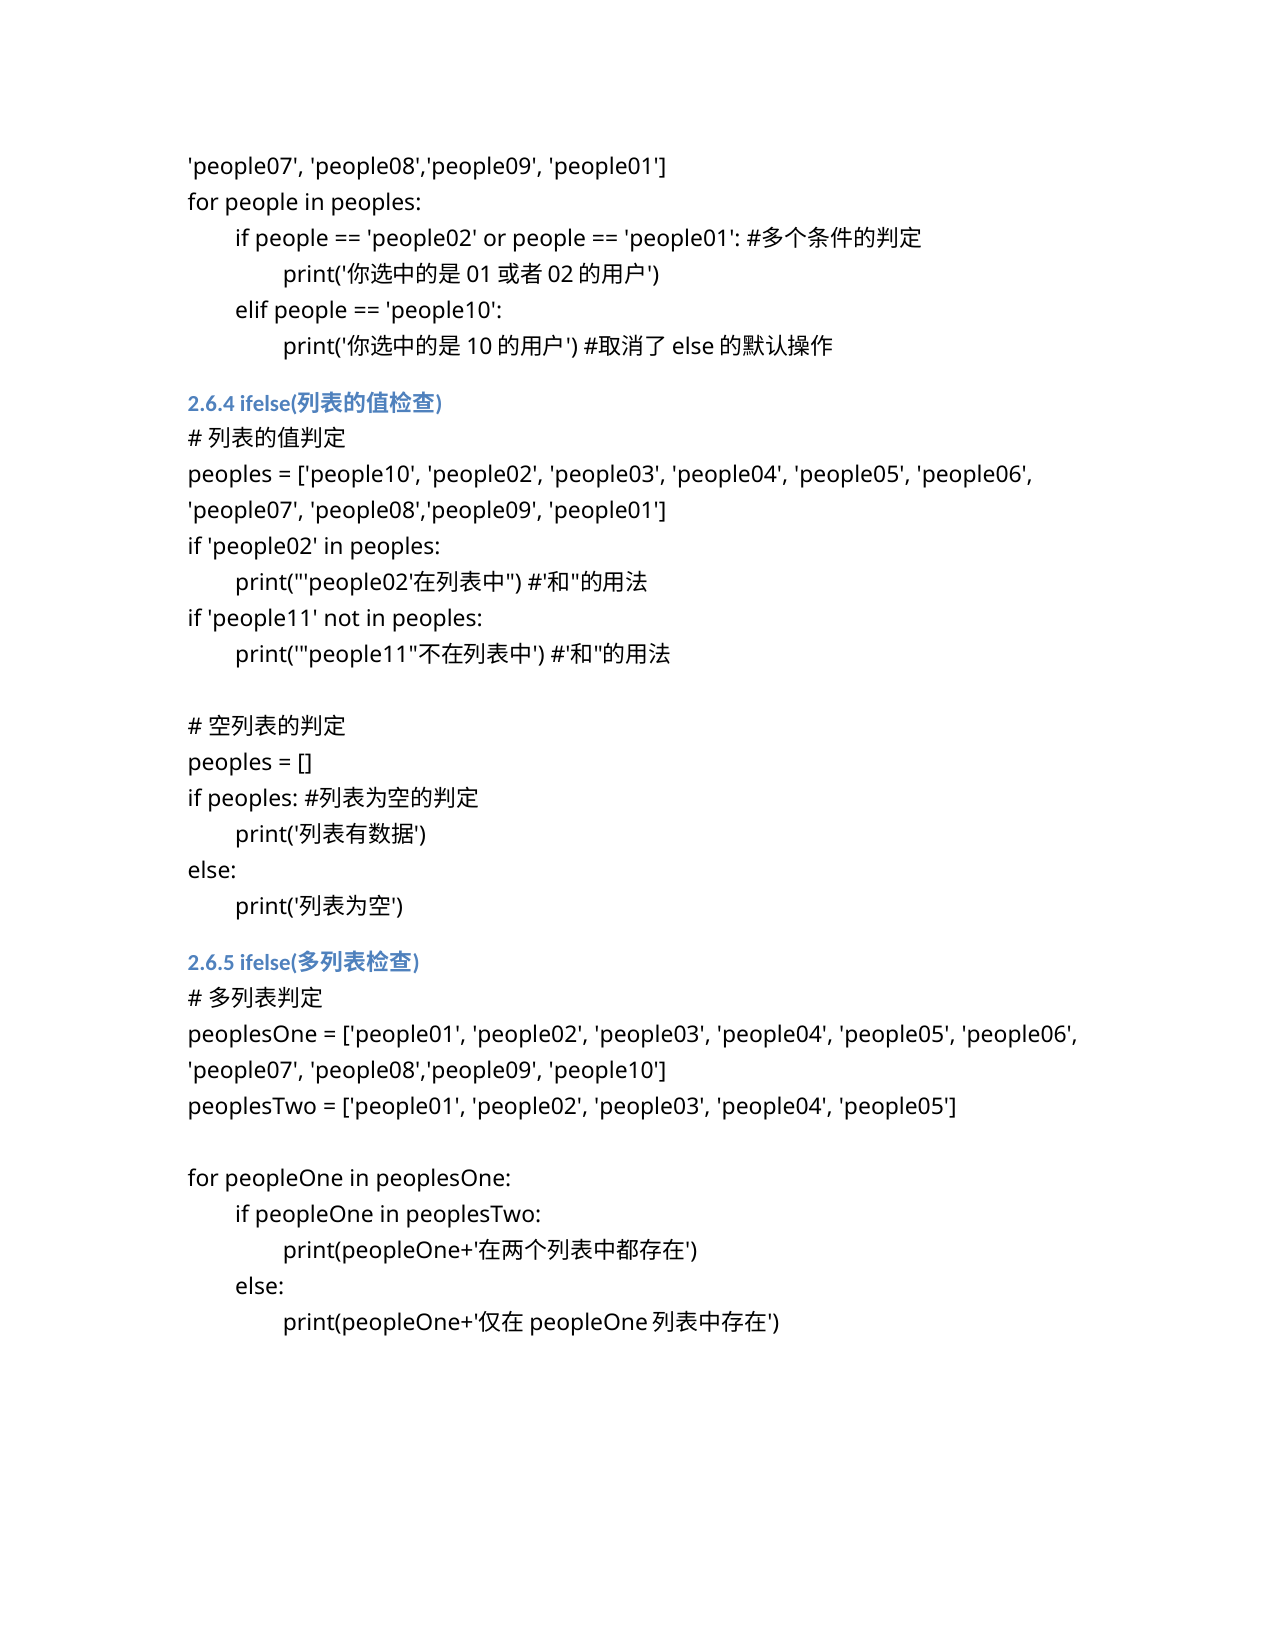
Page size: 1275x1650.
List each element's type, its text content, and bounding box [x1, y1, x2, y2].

subtitle 2.6.4 ifelse(列表的值检查) [187, 386, 1087, 418]
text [187, 150, 1087, 361]
subtitle 2.6.5 ifelse(多列表检查) [187, 946, 1087, 978]
text # 多列表判定 peoplesOne = ['people01', 'people02', 'people03', 'people04', 'people05', 'people06', 'people07', 'people08','people09', 'people10'] peoplesTwo = ['people01', 'people02', 'people03', 'people04', 'people05'] for peopleOne in peoplesOne: if peopleOne in peoplesTwo: print(peopleOne+'在两个列表中都存在') else: print(peopleOne+'仅在peopleOne列表中存在') [187, 982, 1087, 1337]
text # 列表的值判定 peoples = ['people10', 'people02', 'people03', 'people04', 'people05', 'people06', 'people07', 'people08','people09', 'people01'] if 'people02' in peoples: print("'people02'在列表中") #'和"的用法 if 'people11' not in peoples: print('"people11"不在列表中') #'和"的用法 # 空列表的判定 peoples = [] if peoples: #列表为空的判定 print('列表有数据') else: print('列表为空') [187, 422, 1087, 921]
